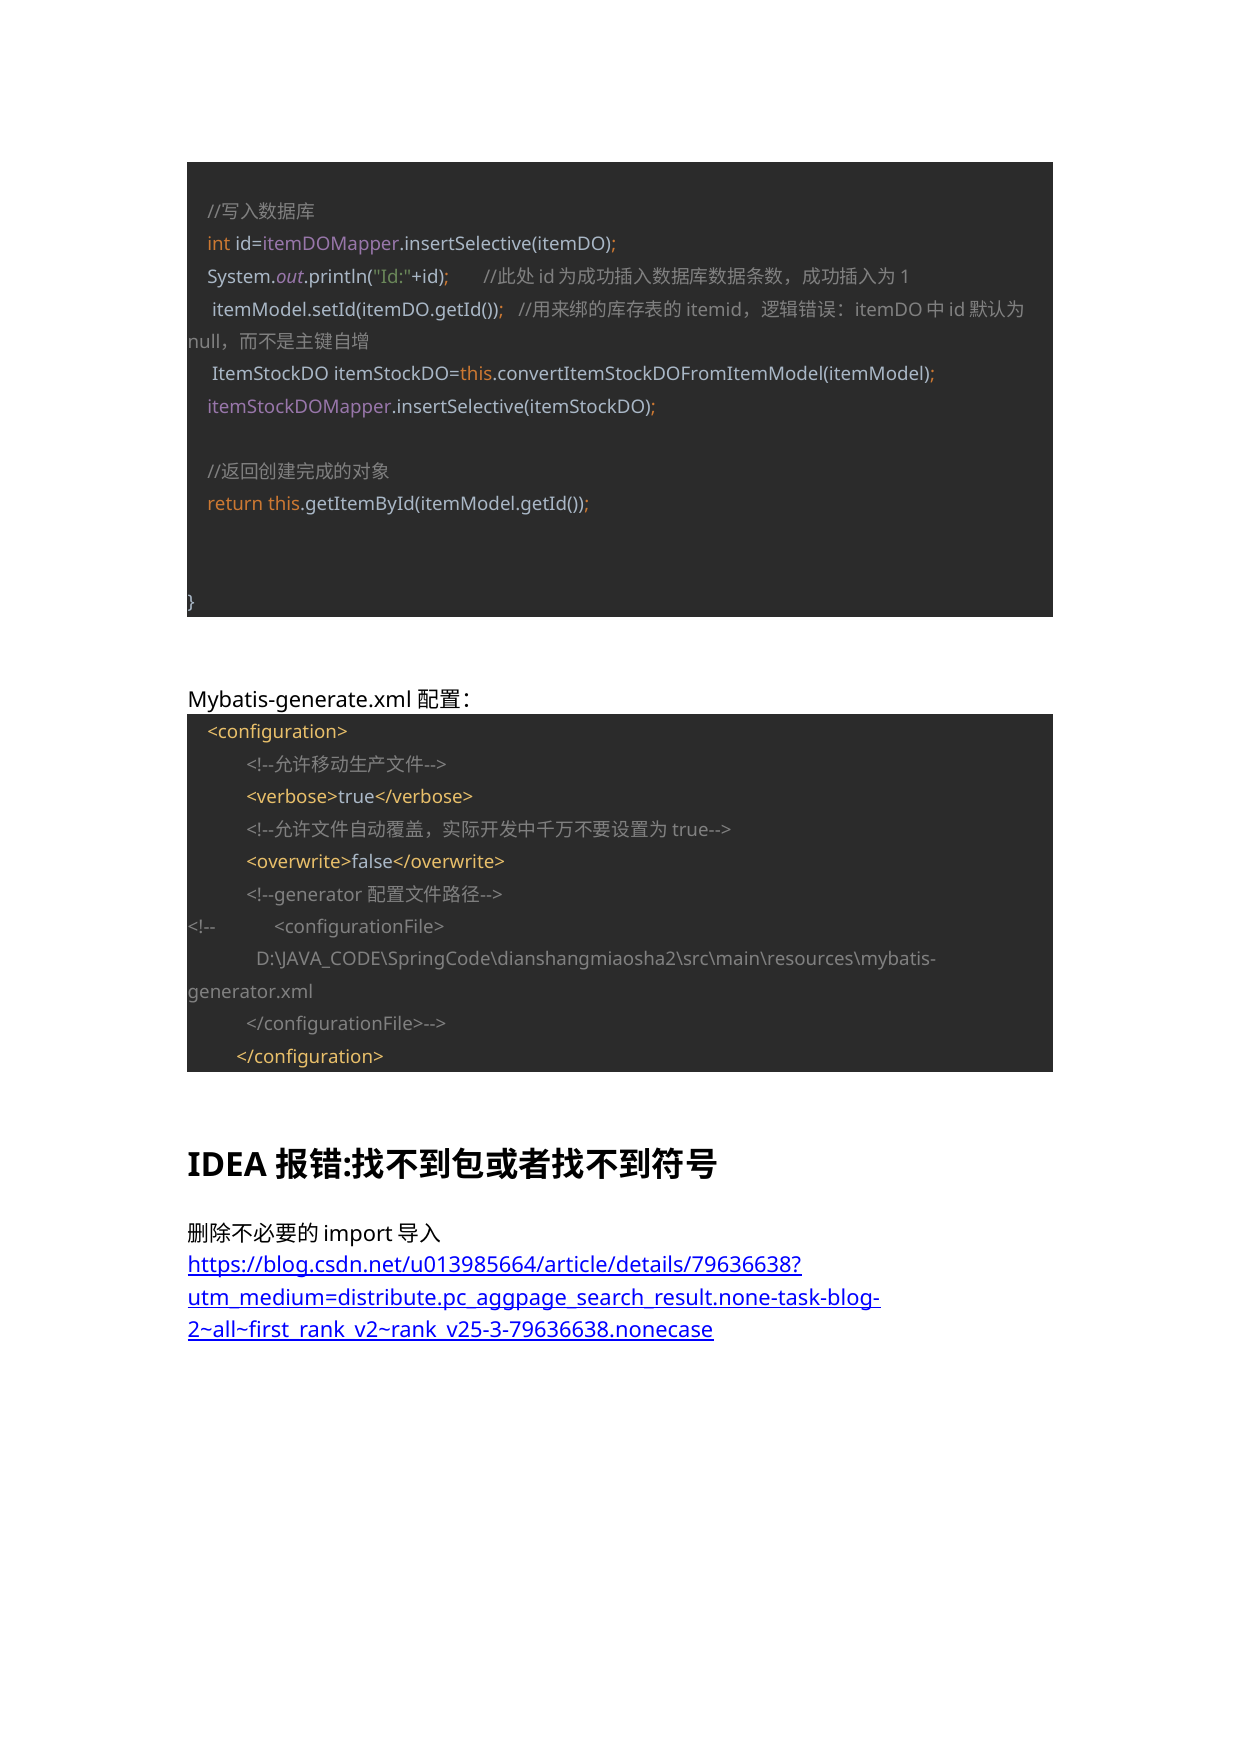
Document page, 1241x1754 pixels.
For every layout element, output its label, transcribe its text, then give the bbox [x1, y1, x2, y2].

text Mybatis-generate.xml 配置： [187, 682, 1053, 714]
text <configuration> <!--允许移动生产文件--> <verbose>true</verbose> <!--允许文件自动覆盖，实际开发中千万不要设置为 true--> <overwrite>false</overwrite> <!--generator 配置文件路径--> <!-- <configurationFile> D:\JAVA_CODE\SpringCode\dianshangmiaosha2\src\main\resources\mybatis-generator.xml </configurationFile>--> </configuration> [187, 714, 1053, 1072]
subtitle IDEA 报错:找不到包或者找不到符号 [187, 1129, 1053, 1194]
text 删除不必要的import导入 [187, 1215, 1053, 1248]
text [187, 162, 1053, 617]
text https://blog.csdn.net/u013985664/article/details/79636638?utm_medium=distribute.pc_aggpage_search_result.none-task-blog-2~all~first_rank_v2~rank_v25-3-79636638.nonecase [187, 1248, 1053, 1345]
